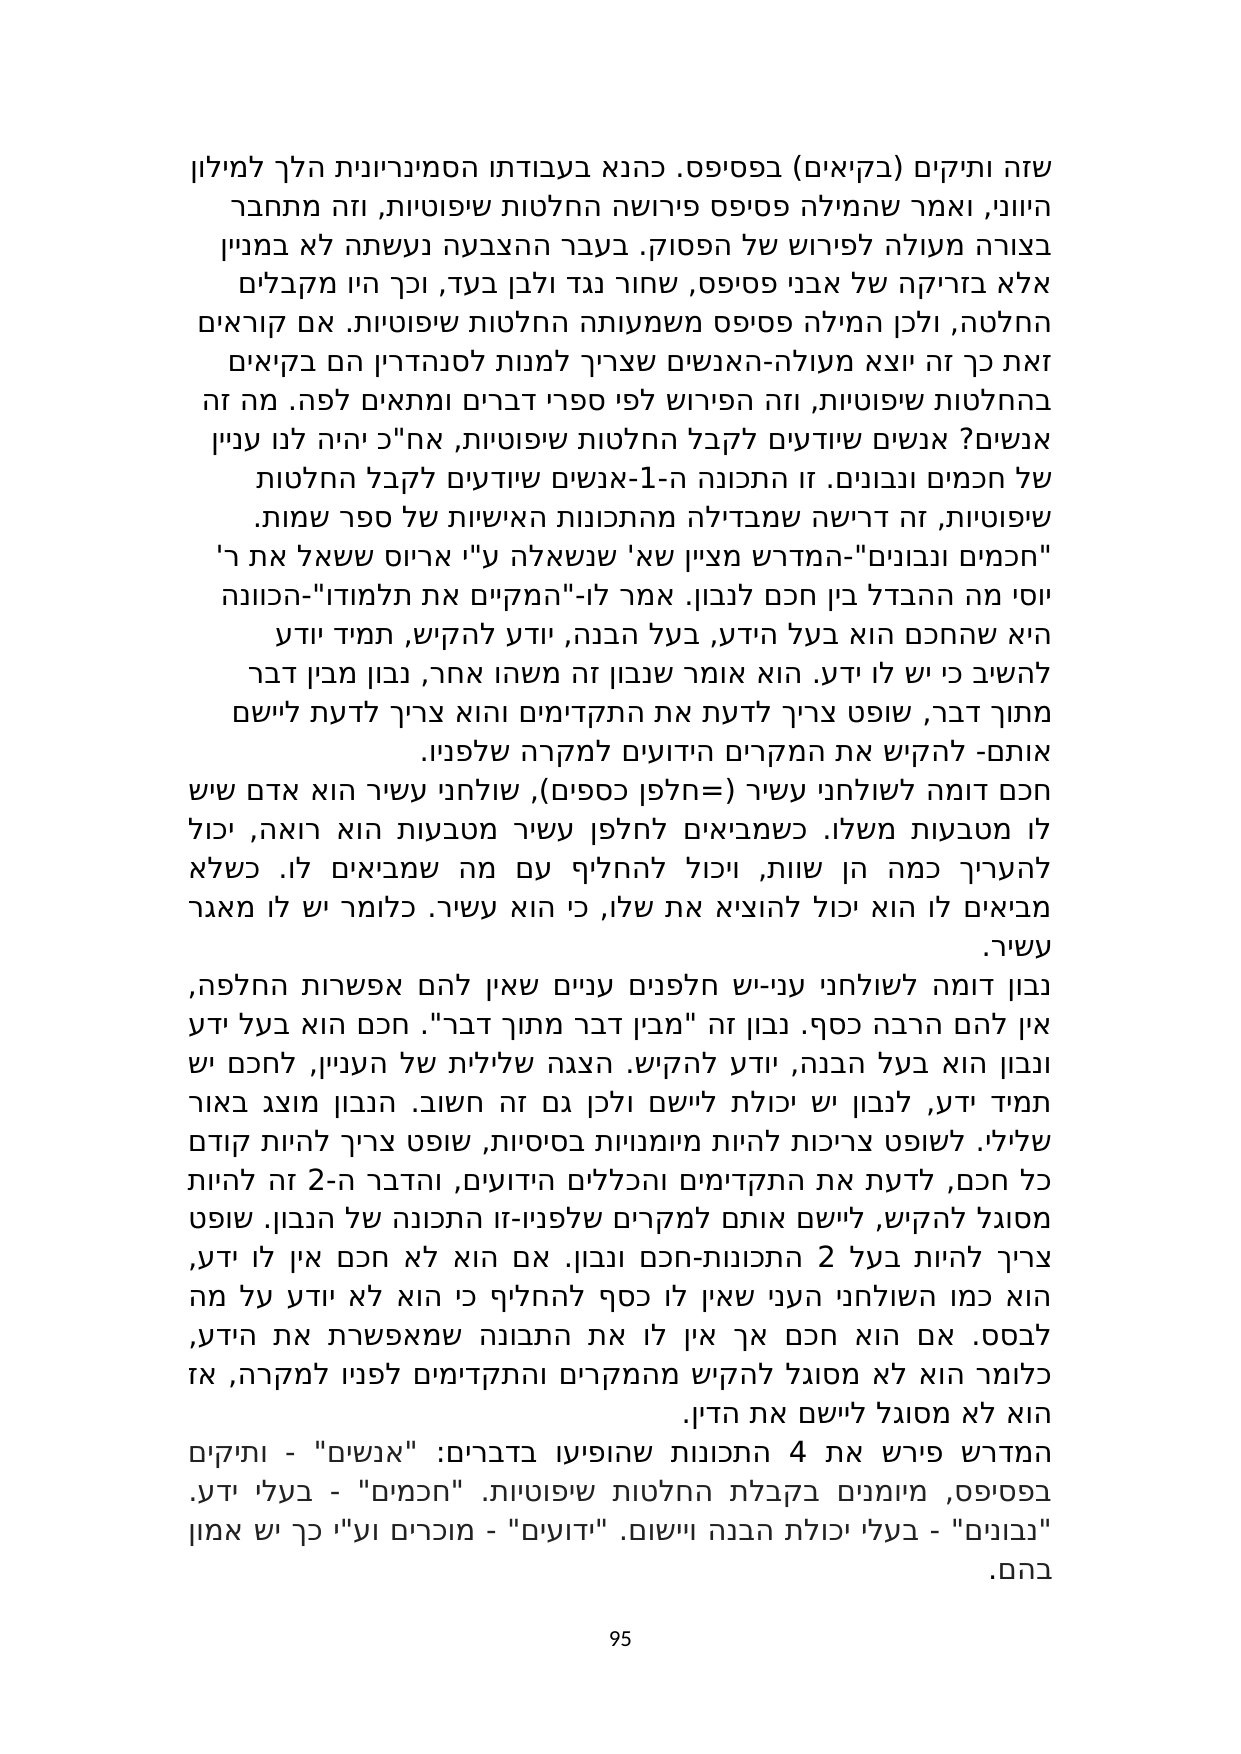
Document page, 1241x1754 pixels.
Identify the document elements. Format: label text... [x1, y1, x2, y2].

text חכם דומה לשולחני עשיר (=חלפן כספים), שולחני עשיר הוא אדם שיש לו מטבעות משלו. כשמביאים לחלפן עשיר מטבעות הוא רואה, יכול להעריך כמה הן שוות, ויכול להחליף עם מה שמביאים לו. כשלא מביאים לו הוא יכול להוציא את שלו, כי הוא עשיר. כלומר יש לו מאגר עשיר. [187, 773, 1053, 963]
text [187, 150, 1053, 534]
text "חכמים ונבונים"-המדרש מציין שא' שנשאלה ע"י אריוס ששאל את ר' יוסי מה ההבדל בין חכם לנבון. אמר לו-"המקיים את תלמודו"-הכוונה היא שהחכם הוא בעל הידע, בעל הבנה, יודע להקיש, תמיד יודע להשיב כי יש לו ידע. הוא אומר שנבון זה משהו אחר, נבון מבין דבר מתוך דבר, שופט צריך לדעת את התקדימים והוא צריך לדעת ליישם אותם- להקיש את המקרים הידועים למקרה שלפניו. [187, 539, 1053, 768]
text נבון דומה לשולחני עני-יש חלפנים עניים שאין להם אפשרות החלפה, אין להם הרבה כסף. נבון זה "מבין דבר מתוך דבר". חכם הוא בעל ידע ונבון הוא בעל הבנה, יודע להקיש. הצגה שלילית של העניין, לחכם יש תמיד ידע, לנבון יש יכולת ליישם ולכן גם זה חשוב. הנבון מוצג באור שלילי. לשופט צריכות להיות מיומנויות בסיסיות, שופט צריך להיות קודם כל חכם, לדעת את התקדימים והכללים הידועים, והדבר ה-2 זה להיות מסוגל להקיש, ליישם אותם למקרים שלפניו-זו התכונה של הנבון. שופט צריך להיות בעל 2 התכונות-חכם ונבון. אם הוא לא חכם אין לו ידע, הוא כמו השולחני העני שאין לו כסף להחליף כי הוא לא יודע על מה לבסס. אם הוא חכם אך אין לו את התבונה שמאפשרת את הידע, כלומר הוא לא מסוגל להקיש מהמקרים והתקדימים לפניו למקרה, אז הוא לא מסוגל ליישם את הדין. [187, 968, 1053, 1431]
text המדרש פירש את 4 התכונות שהופיעו בדברים: "אנשים" - ותיקים בפסיפס, מיומנים בקבלת החלטות שיפוטיות. "חכמים" - בעלי ידע. "נבונים" - בעלי יכולת הבנה ויישום. "ידועים" - מוכרים וע"י כך יש אמון בהם. [187, 1436, 1053, 1586]
